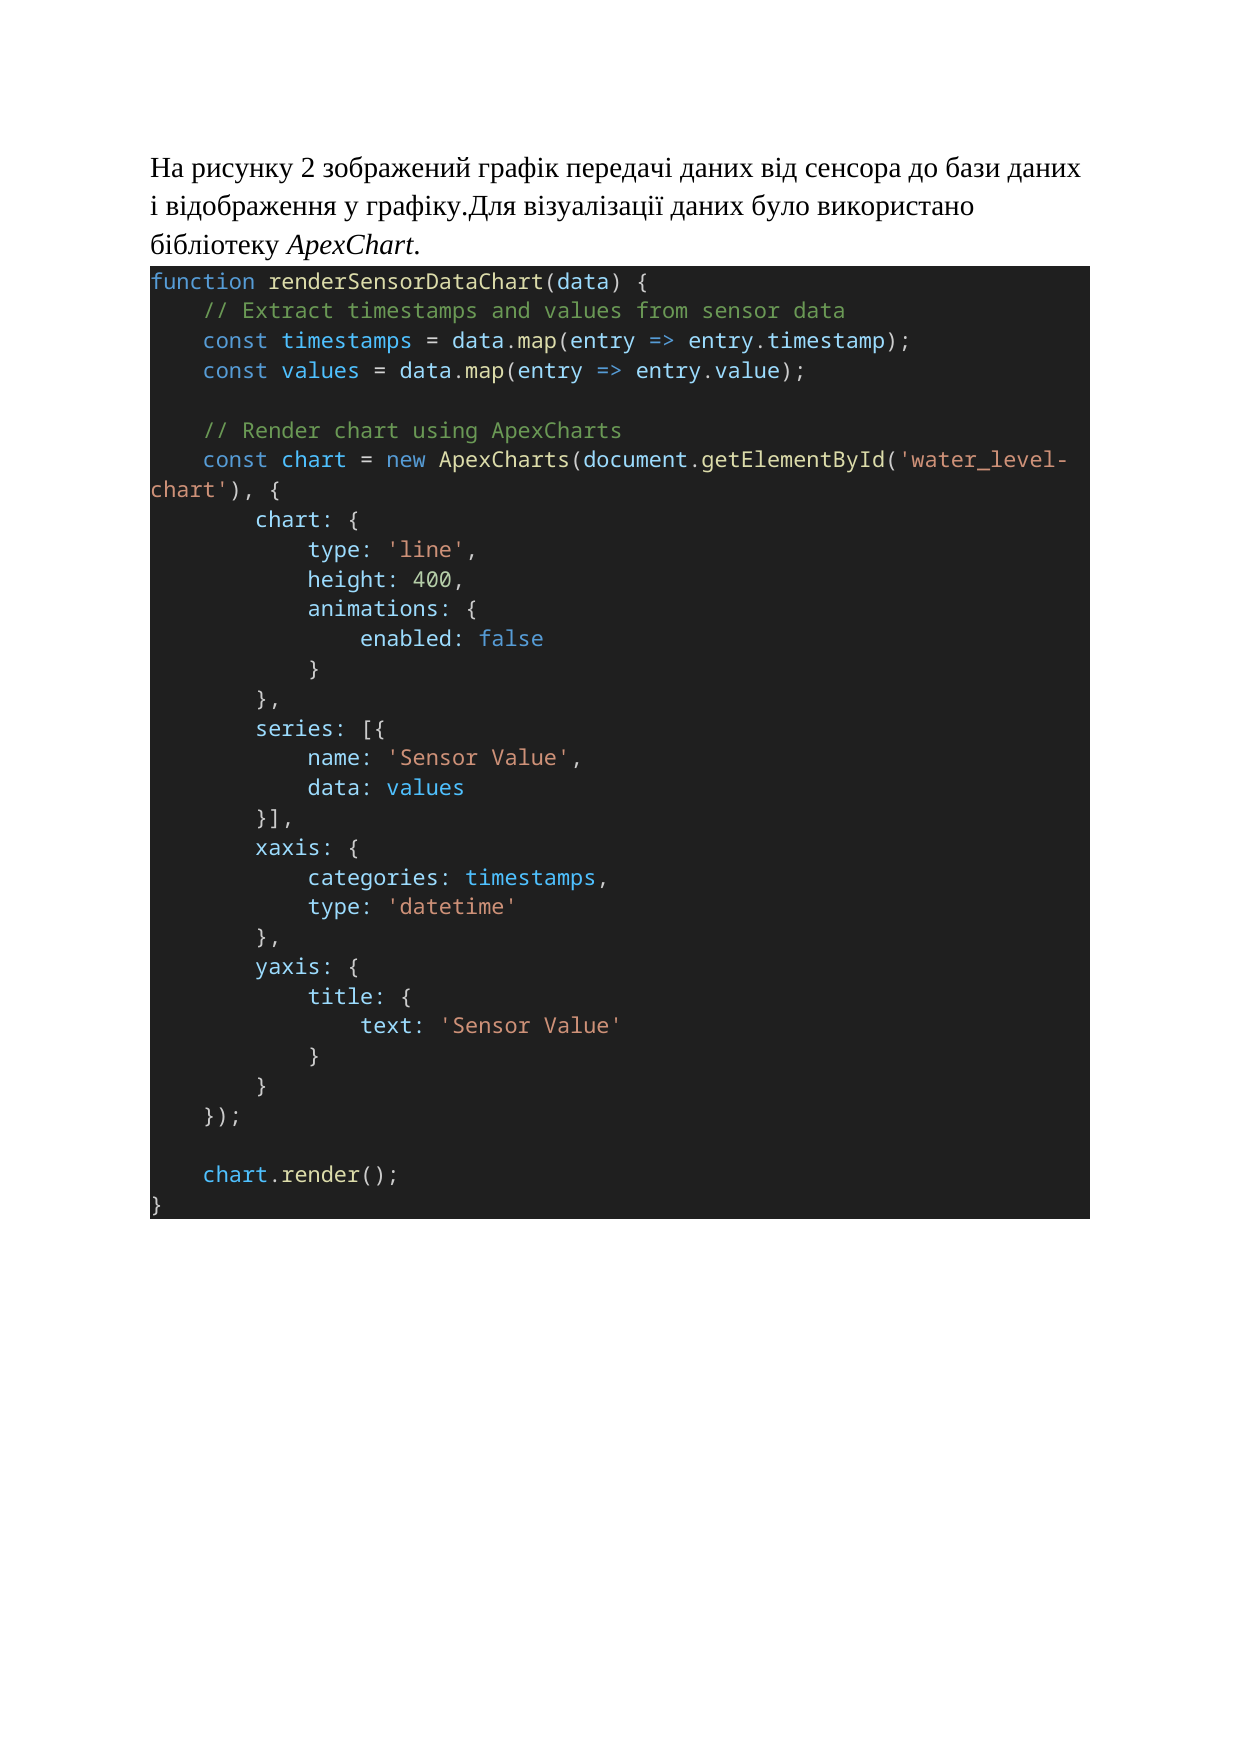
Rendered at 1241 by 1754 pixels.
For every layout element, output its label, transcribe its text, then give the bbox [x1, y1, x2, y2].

text series: [{ [150, 712, 1090, 742]
text }], [150, 802, 1090, 832]
text text: 'Sensor Value' [150, 1010, 1090, 1040]
text xaxis: { [150, 832, 1090, 861]
text } [150, 653, 1090, 683]
text // Extract timestamps and values from sensor data [150, 295, 1090, 325]
text enabled: false [150, 623, 1090, 653]
text function renderSensorDataChart(data) { [150, 266, 1090, 295]
text // Render chart using ApexCharts [150, 414, 1090, 444]
text const timestamps = data.map(entry => entry.timestamp); [150, 325, 1090, 355]
text } [150, 1040, 1090, 1070]
text const chart = new ApexCharts(document.getElementById('water_level-chart'), { [150, 444, 1090, 504]
text chart: { [150, 504, 1090, 534]
text type: 'line', [150, 534, 1090, 563]
text } [150, 1070, 1090, 1100]
text title: { [150, 981, 1090, 1010]
text name: 'Sensor Value', [150, 742, 1090, 772]
text height: 400, [150, 563, 1090, 593]
text categories: timestamps, [150, 861, 1090, 891]
text На рисунку 2 зображений графік передачі даних від сенсора до бази даних і відображення у графіку.Для візуалізації даних було використано бібліотеку ApexChart. [150, 150, 1090, 261]
text chart.render(); [150, 1159, 1090, 1189]
text }, [150, 921, 1090, 951]
text yaxis: { [150, 951, 1090, 981]
text } [150, 1189, 1090, 1219]
text }, [150, 683, 1090, 712]
text type: 'datetime' [150, 891, 1090, 921]
text data: values [150, 772, 1090, 802]
text animations: { [150, 593, 1090, 623]
text }); [150, 1100, 1090, 1129]
text const values = data.map(entry => entry.value); [150, 355, 1090, 385]
